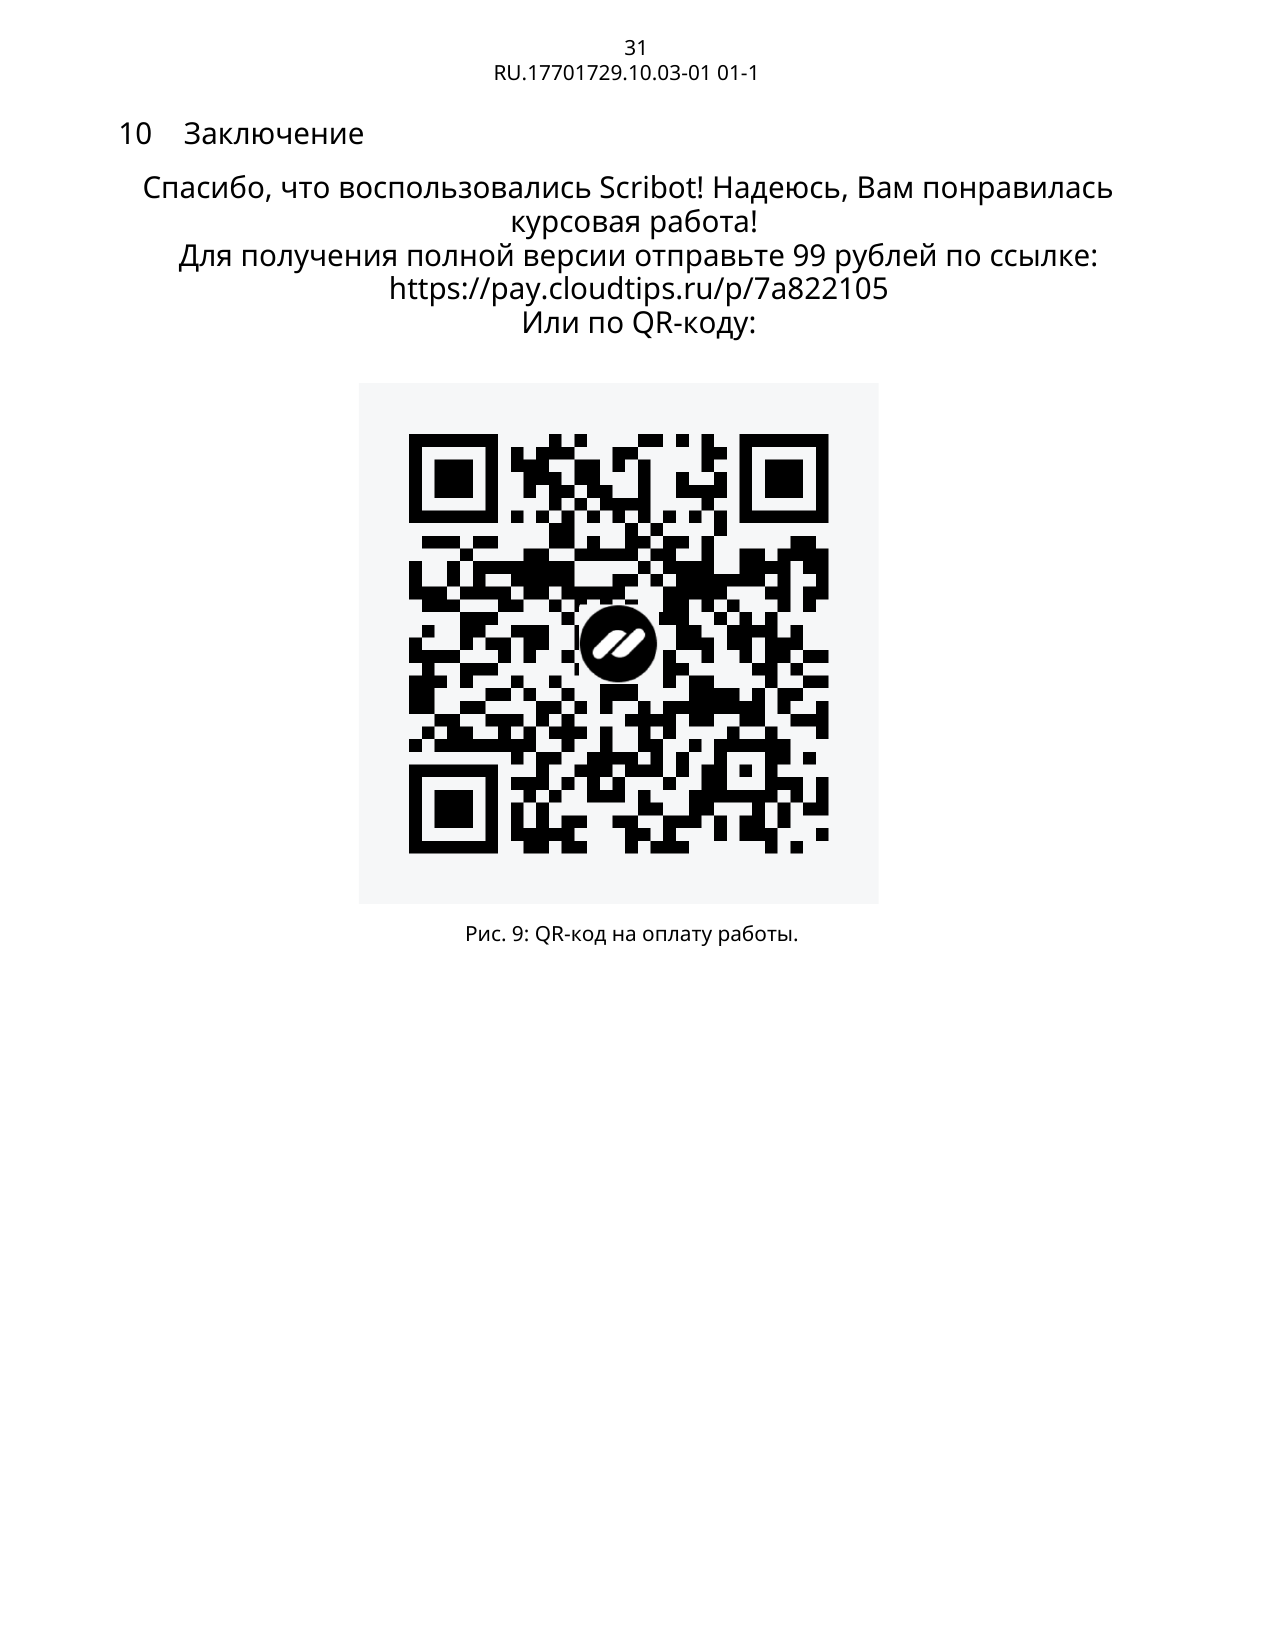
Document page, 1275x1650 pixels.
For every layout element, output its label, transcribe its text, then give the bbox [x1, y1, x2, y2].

text Рис. 9: QR-код на оплату работы. [118, 925, 798, 946]
text Спасибо, что воспользовались Scribot! Надеюсь, Вам понравилась курсовая работа! [142, 172, 1144, 239]
text Для получения полной версии отправьте 99 рублей по ссылке: https://pay.cloudtips.ru/p/7a822105 Или по QR-коду: [163, 240, 1114, 340]
text 10 Заключение [118, 117, 1144, 152]
picture [358, 383, 879, 904]
text 31 [118, 38, 648, 59]
text RU.17701729.10.03-01 01-1 [118, 63, 759, 84]
